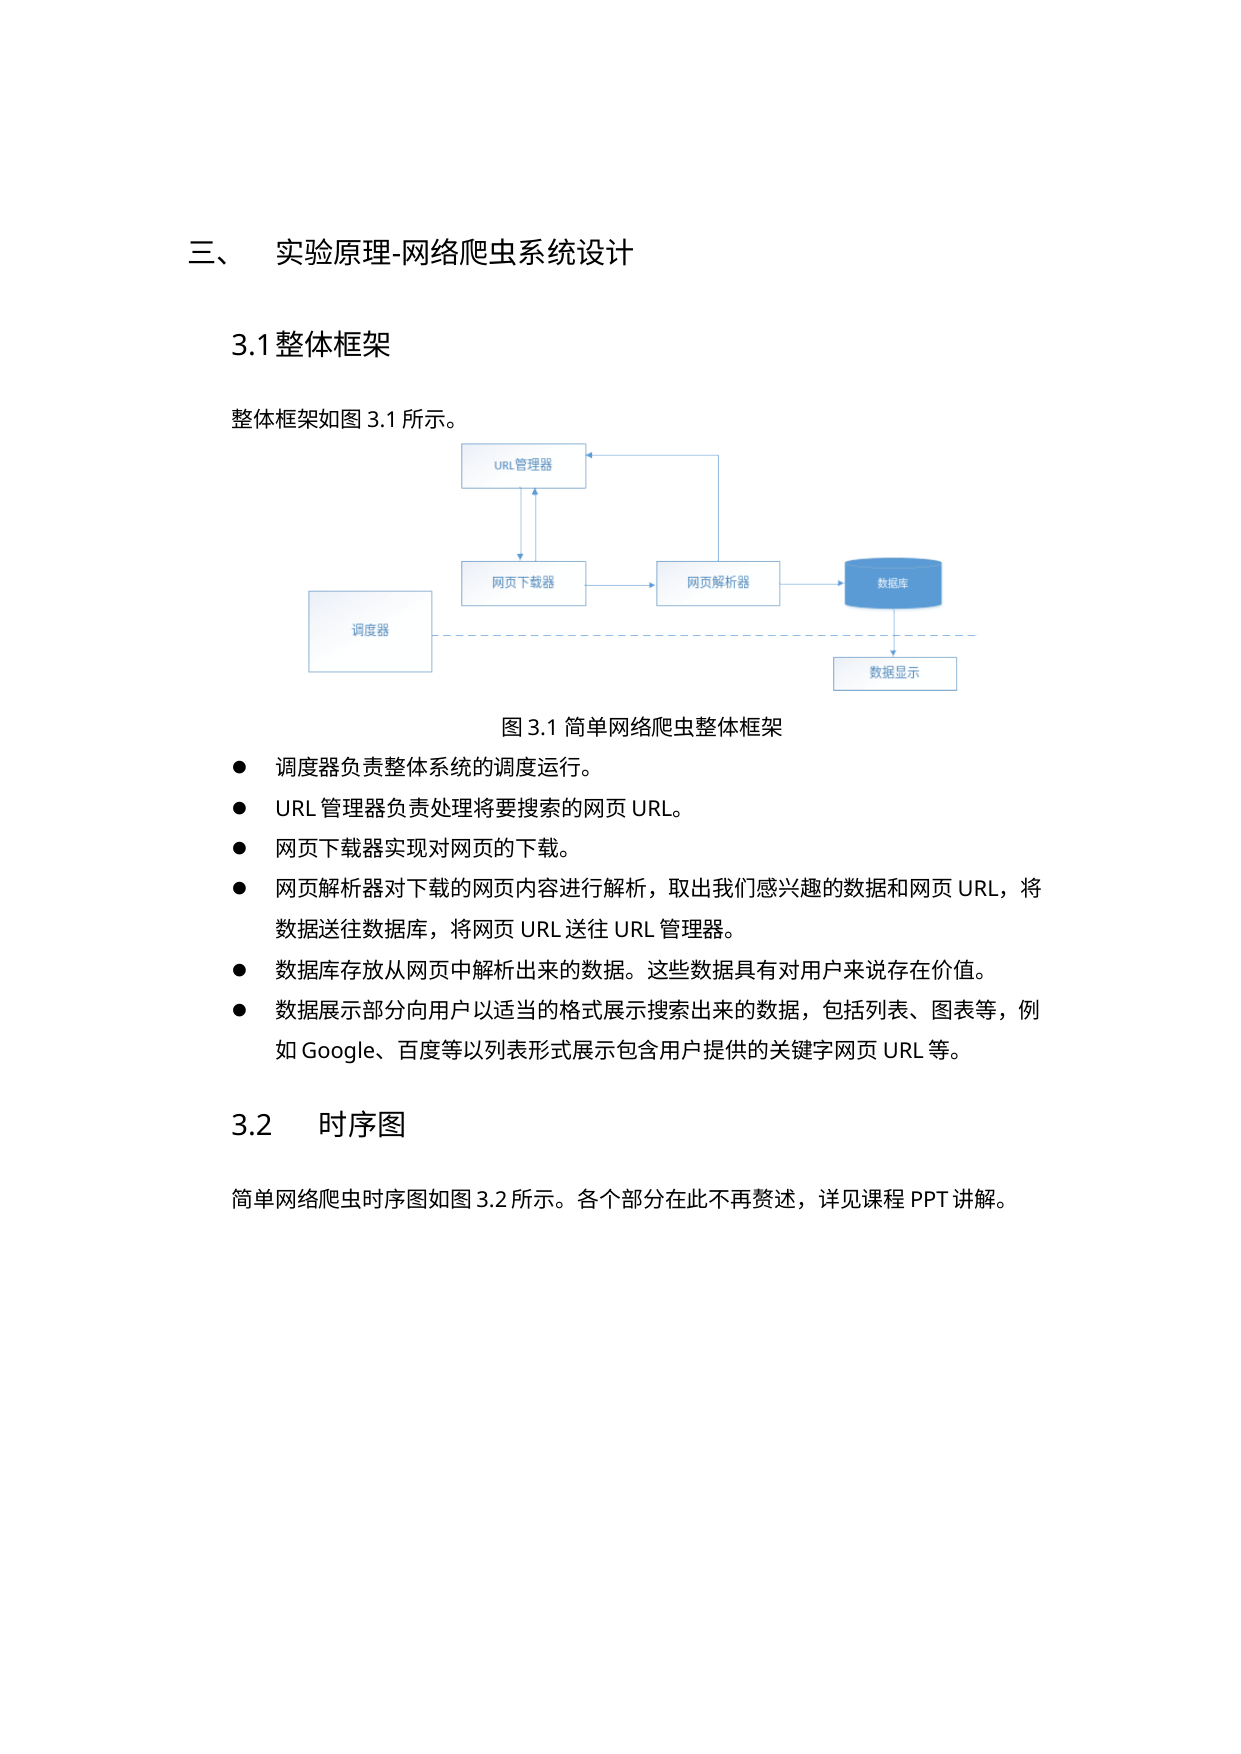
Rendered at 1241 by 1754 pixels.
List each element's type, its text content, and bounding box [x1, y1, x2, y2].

list URL管理器负责处理将要搜索的网页URL。 [231, 790, 1053, 823]
subtitle 实验原理-网络爬虫系统设计 [187, 218, 1053, 283]
list 网页下载器实现对网页的下载。 [231, 831, 1053, 863]
subtitle 3.2 时序图 [187, 1090, 1053, 1155]
text 简单网络爬虫时序图如图3.2所示。各个部分在此不再赘述，详见课程PPT讲解。 [187, 1182, 1053, 1214]
list 数据展示部分向用户以适当的格式展示搜索出来的数据，包括列表、图表等，例如Google、百度等以列表形式展示包含用户提供的关键字网页URL等。 [231, 993, 1053, 1066]
text 图3.1 简单网络爬虫整体框架 [187, 709, 1053, 742]
list 数据库存放从网页中解析出来的数据。这些数据具有对用户来说存在价值。 [231, 952, 1053, 985]
list 调度器负责整体系统的调度运行。 [231, 750, 1053, 782]
list 网页解析器对下载的网页内容进行解析，取出我们感兴趣的数据和网页URL，将数据送往数据库，将网页URL送往URL管理器。 [231, 871, 1053, 944]
text 整体框架如图3.1所示。 [187, 402, 1053, 434]
subtitle 3.1 整体框架 [187, 310, 1053, 375]
